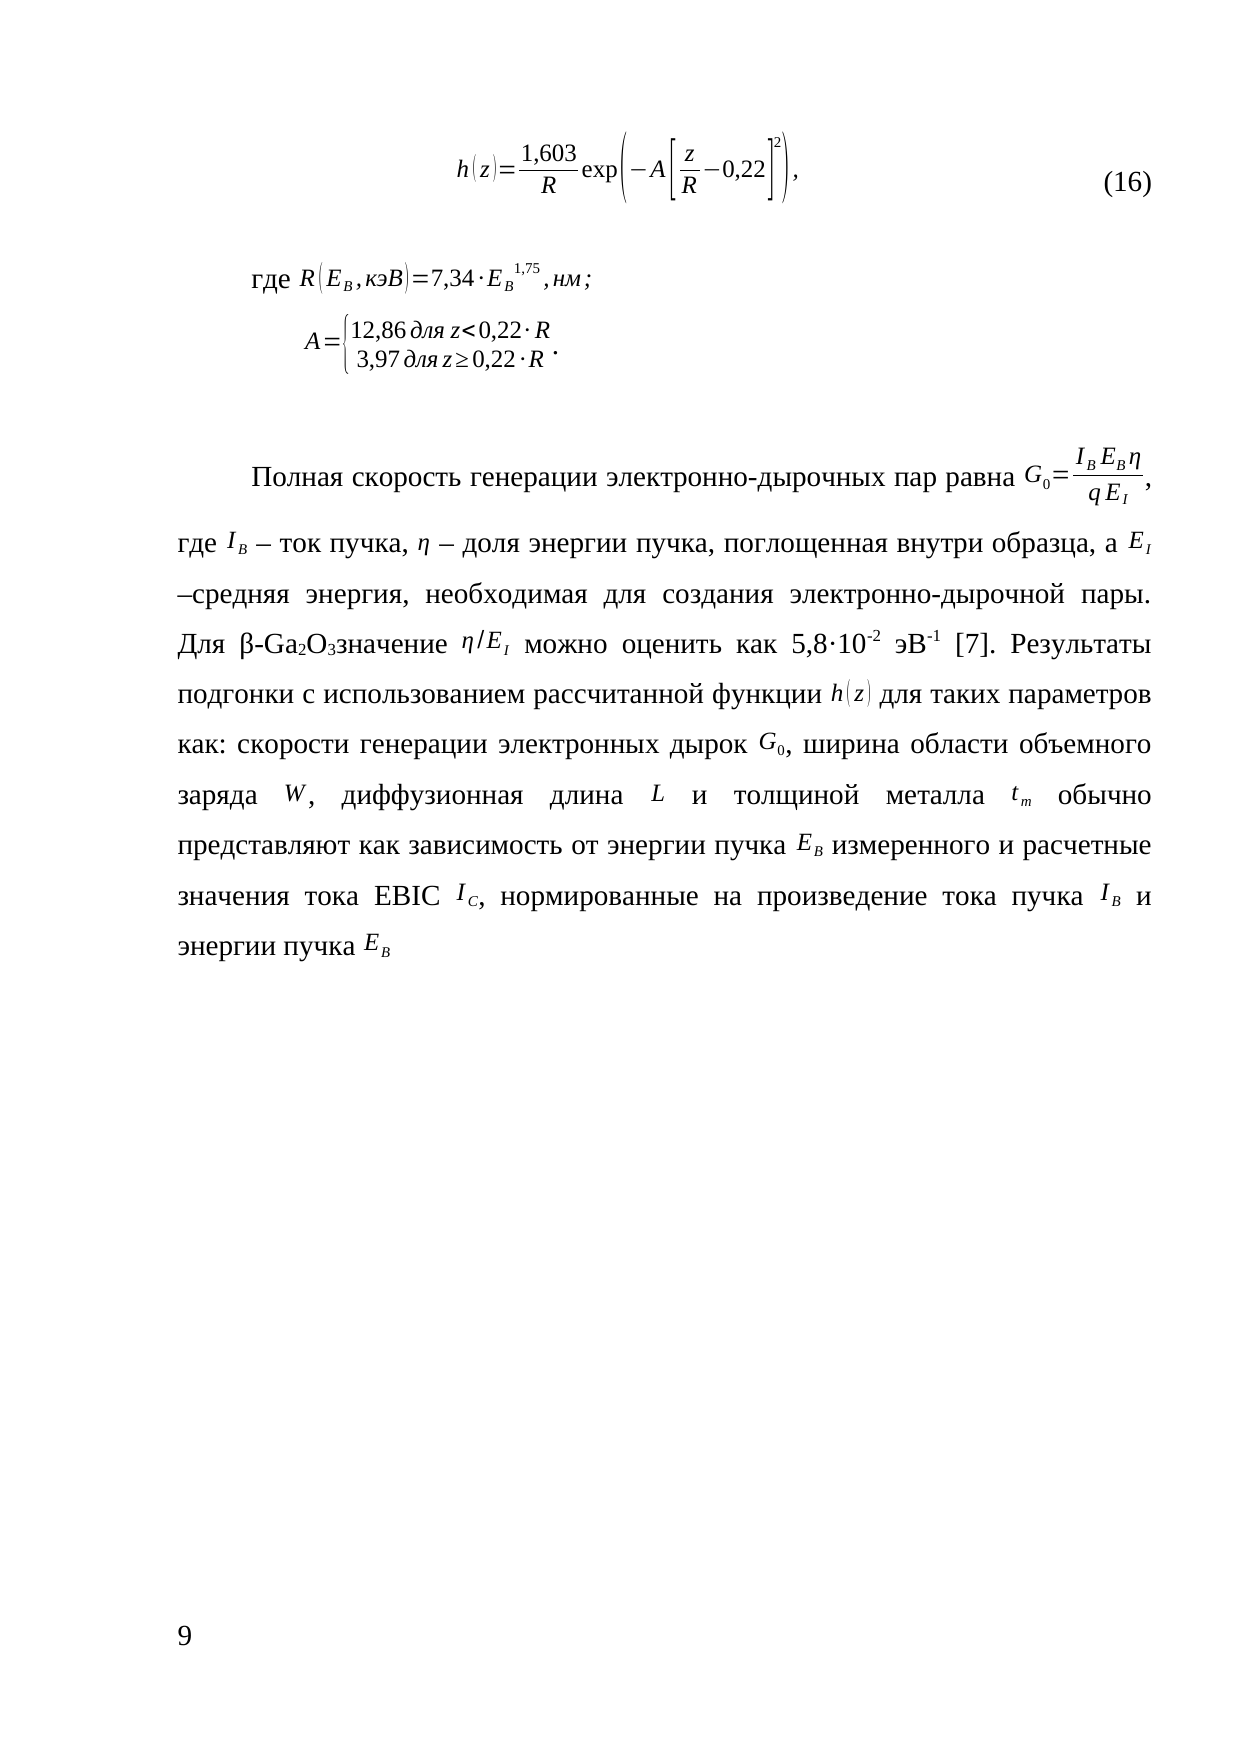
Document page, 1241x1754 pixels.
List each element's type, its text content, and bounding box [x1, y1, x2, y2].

table_header [166, 118, 1090, 260]
text Полная скорость генерации электронно-дырочных пар равна , где – ток пучка, – доля энергии пучка, поглощенная внутри образца, а –средняя энергия, необходимая для создания электронно-дырочной пары. Для β-Ga2O3значение можно оценить как 5,8·10-2 эВ-1 [7]. Результаты подгонки с использованием рассчитанной функции для таких параметров как: скорости генерации электронных дырок , ширина области объемного заряда , диффузионная длина и толщиной металла обычно представляют как зависимость от энергии пучка измеренного и расчетные значения тока EBIC , нормированные на произведение тока пучка и энергии пучка [177, 442, 1152, 961]
table_header (16) [1090, 118, 1163, 260]
text . [177, 313, 1152, 375]
text где [177, 260, 1152, 296]
